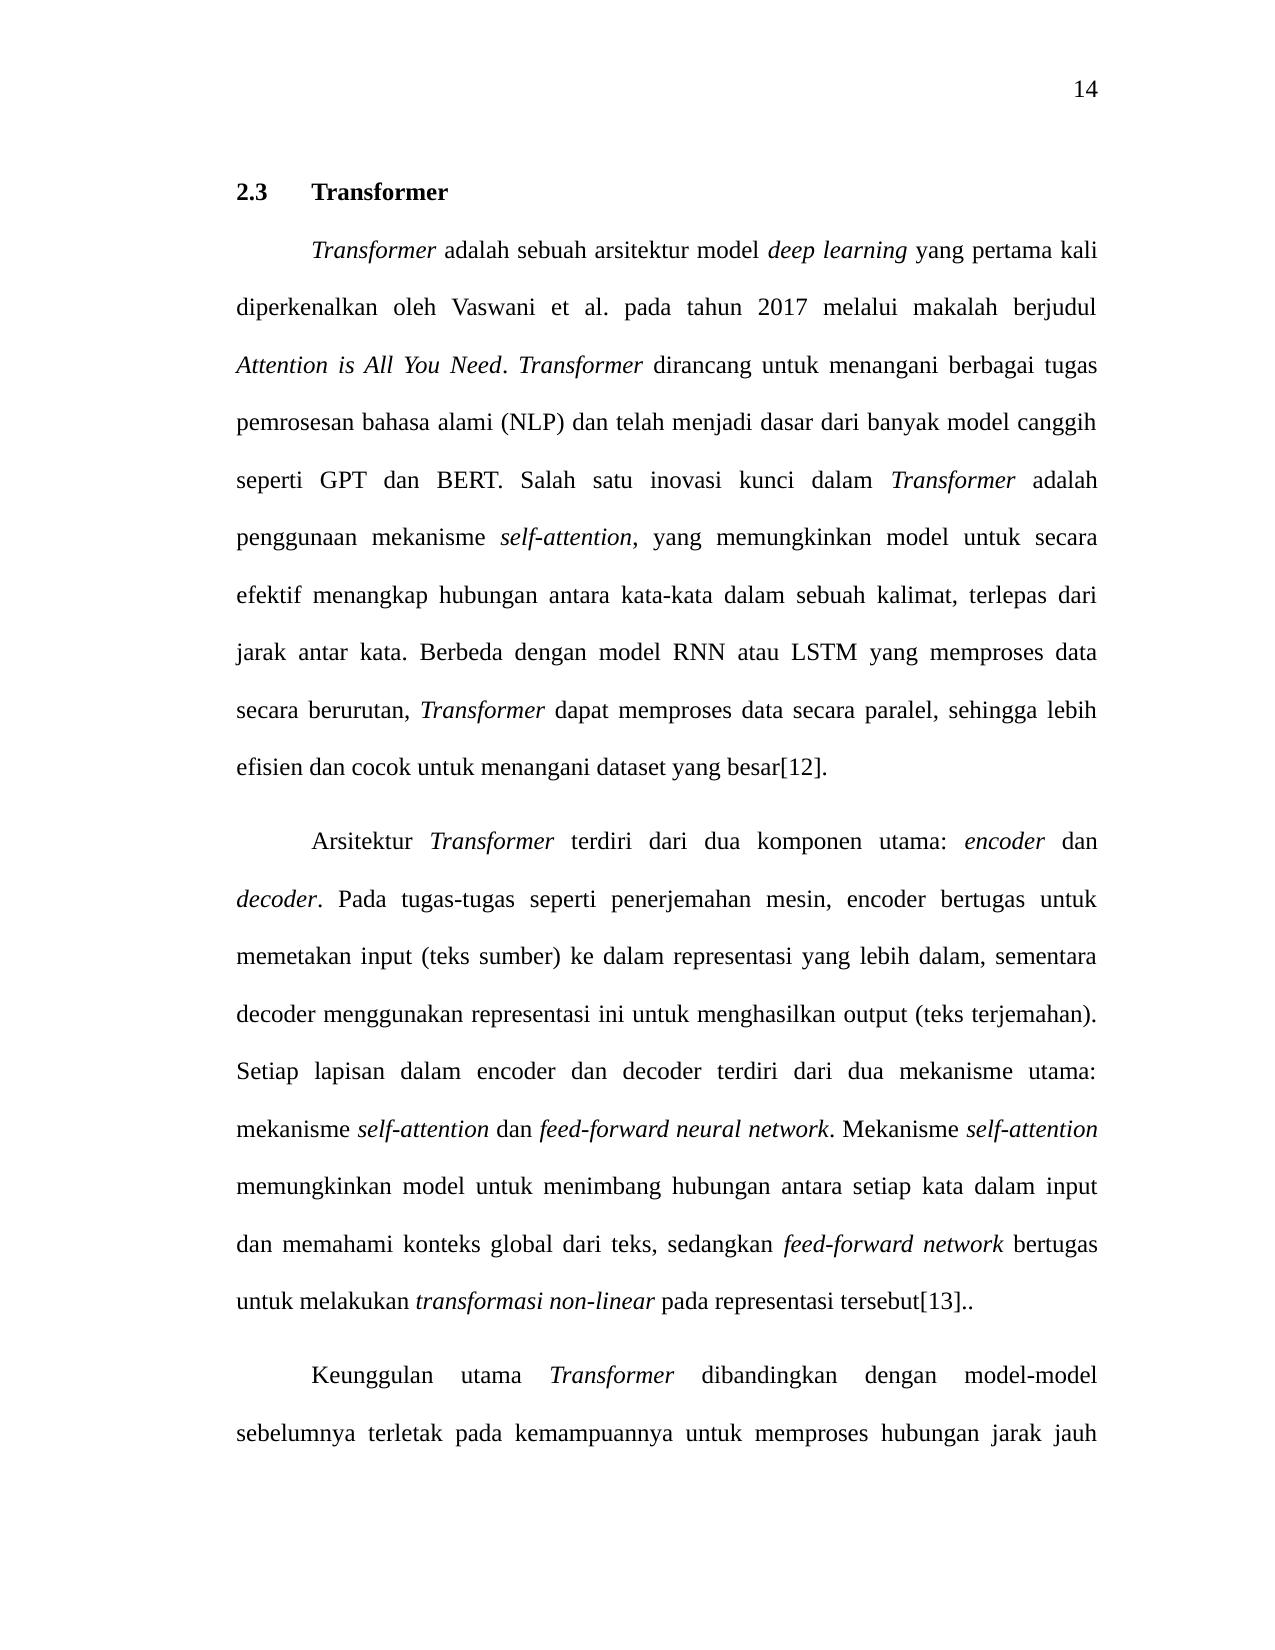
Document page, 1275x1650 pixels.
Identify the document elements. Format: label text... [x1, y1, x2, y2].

text Transformer adalah sebuah arsitektur model deep learning yang pertama kali diperkenalkan oleh Vaswani et al. pada tahun 2017 melalui makalah berjudul Attention is All You Need. Transformer dirancang untuk menangani berbagai tugas pemrosesan bahasa alami (NLP) dan telah menjadi dasar dari banyak model canggih seperti GPT dan BERT. Salah satu inovasi kunci dalam Transformer adalah penggunaan mekanisme self-attention, yang memungkinkan model untuk secara efektif menangkap hubungan antara kata-kata dalam sebuah kalimat, terlepas dari jarak antar kata. Berbeda dengan model RNN atau LSTM yang memproses data secara berurutan, Transformer dapat memproses data secara paralel, sehingga lebih efisien dan cocok untuk menangani dataset yang besar[12]. [236, 235, 1098, 781]
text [236, 1361, 1098, 1447]
subtitle Transformer [236, 177, 1098, 206]
text Arsitektur Transformer terdiri dari dua komponen utama: encoder dan decoder. Pada tugas-tugas seperti penerjemahan mesin, encoder bertugas untuk memetakan input (teks sumber) ke dalam representasi yang lebih dalam, sementara decoder menggunakan representasi ini untuk menghasilkan output (teks terjemahan). Setiap lapisan dalam encoder dan decoder terdiri dari dua mekanisme utama: mekanisme self-attention dan feed-forward neural network. Mekanisme self-attention memungkinkan model untuk menimbang hubungan antara setiap kata dalam input dan memahami konteks global dari teks, sedangkan feed-forward network bertugas untuk melakukan transformasi non-linear pada representasi tersebut[13].. [236, 826, 1098, 1315]
